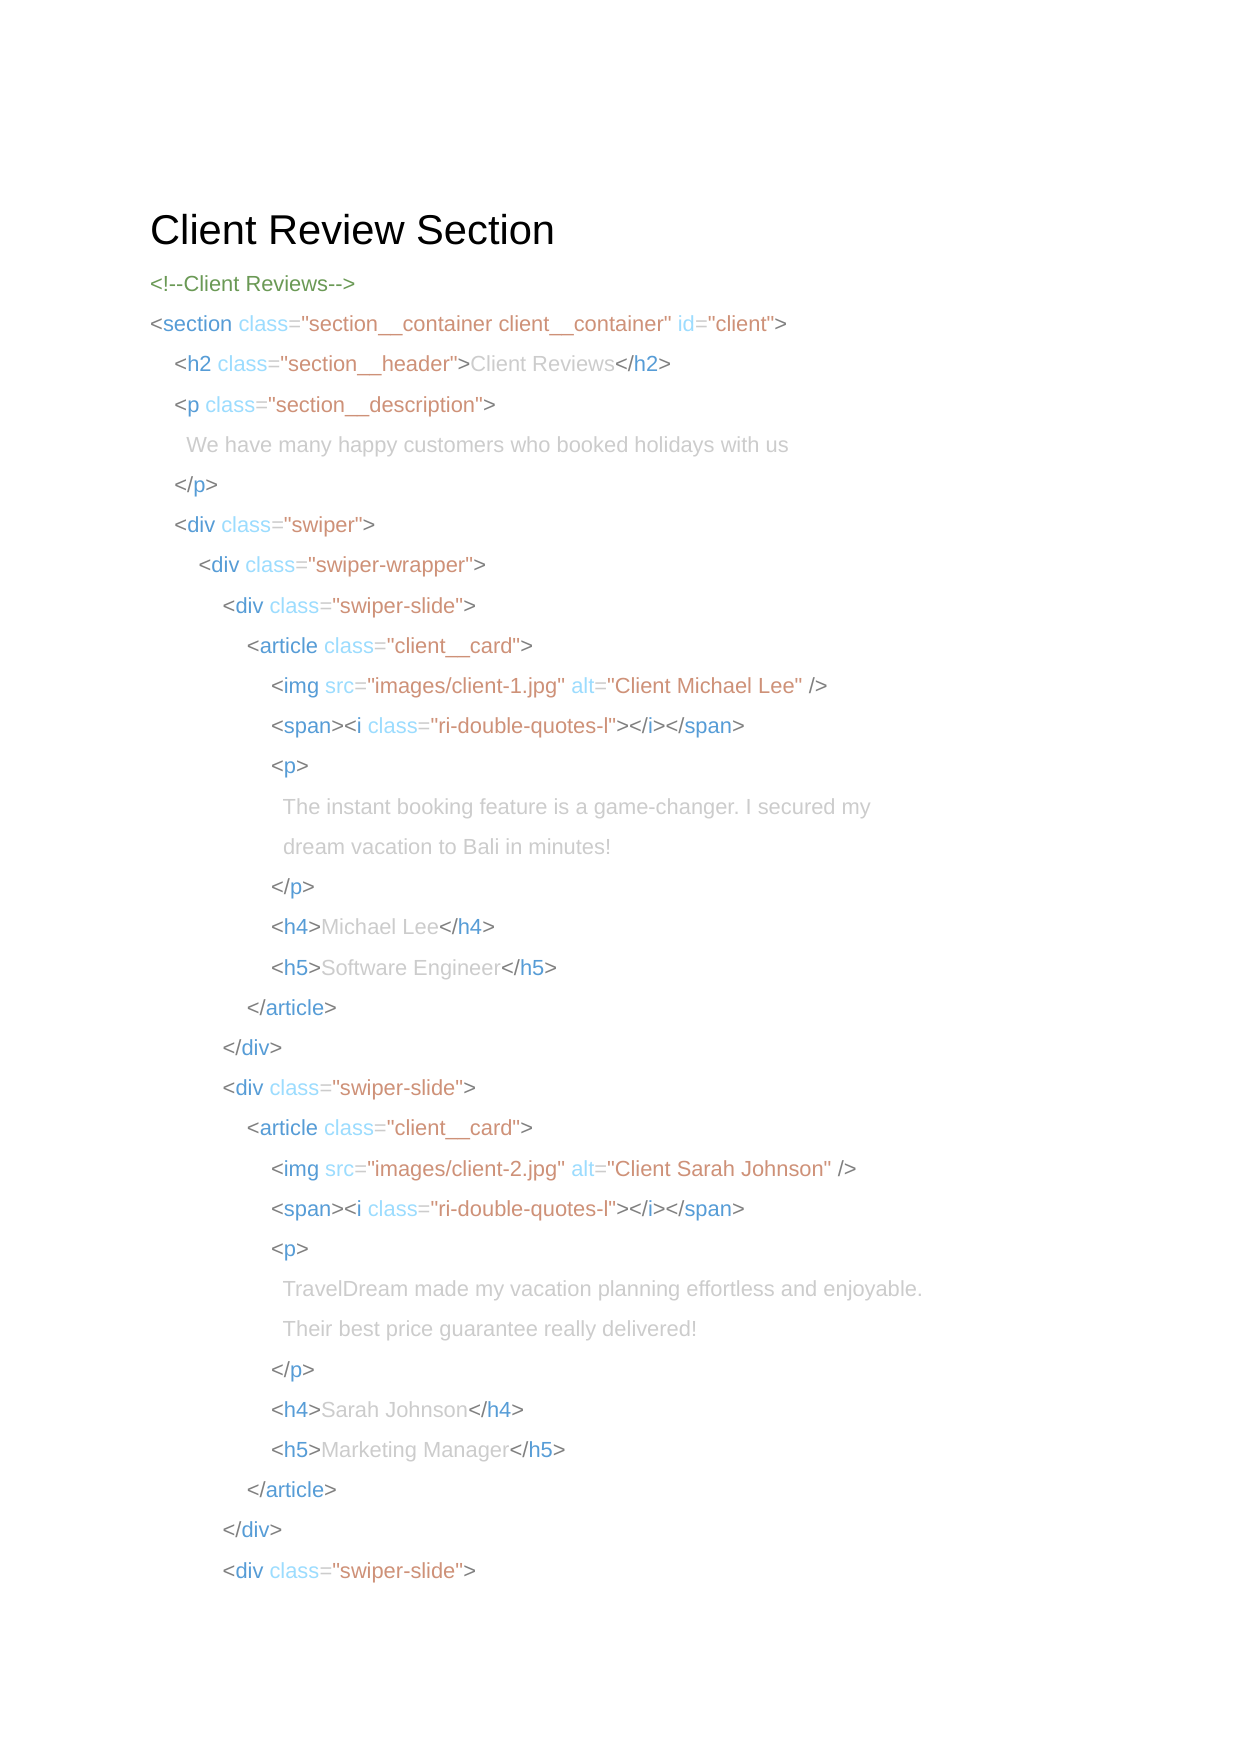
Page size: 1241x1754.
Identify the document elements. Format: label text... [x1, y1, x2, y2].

text <img src="images/client-2.jpg" alt="Client Sarah Johnson" /> [150, 1162, 1090, 1187]
text We have many happy customers who booked holidays with us [150, 438, 1090, 464]
text <h5>Marketing Manager</h5> [150, 1444, 1090, 1469]
text TravelDream made my vacation planning effortless and enjoyable. [150, 1283, 1090, 1308]
text <div class="swiper"> [150, 519, 1090, 544]
text <span><i class="ri-double-quotes-l"></i></span> [150, 720, 1090, 745]
text <div class="swiper-wrapper"> [150, 559, 1090, 584]
text <section class="section__container client__container" id="client"> [150, 318, 1090, 343]
text <span><i class="ri-double-quotes-l"></i></span> [150, 1202, 1090, 1228]
text </p> [150, 479, 1090, 504]
text <h5>Software Engineer</h5> [150, 961, 1090, 986]
text </div> [150, 1042, 1090, 1067]
text The instant booking feature is a game-changer. I secured my [150, 800, 1090, 826]
text Their best price guarantee really delivered! [150, 1323, 1090, 1348]
text <h4>Sarah Johnson</h4> [150, 1403, 1090, 1429]
text <div class="swiper-slide"> [150, 599, 1090, 624]
text <div class="swiper-slide"> [150, 1564, 1090, 1589]
text <p> [150, 1243, 1090, 1268]
text <h2 class="section__header">Client Reviews</h2> [150, 358, 1090, 383]
text </article> [150, 1484, 1090, 1509]
text <div class="swiper-slide"> [150, 1082, 1090, 1107]
text <img src="images/client-1.jpg" alt="Client Michael Lee" /> [150, 680, 1090, 705]
text <p class="section__description"> [150, 398, 1090, 423]
text </p> [150, 1363, 1090, 1388]
text <article class="client__card"> [150, 639, 1090, 665]
text <h4>Michael Lee</h4> [150, 921, 1090, 946]
text dream vacation to Bali in minutes! [150, 841, 1090, 866]
text </div> [150, 1524, 1090, 1549]
text <article class="client__card"> [150, 1122, 1090, 1147]
text Client Review Section [150, 212, 1090, 260]
text </p> [150, 881, 1090, 906]
text <p> [150, 760, 1090, 785]
text </article> [150, 1001, 1090, 1027]
text <!--Client Reviews--> [150, 278, 1090, 303]
